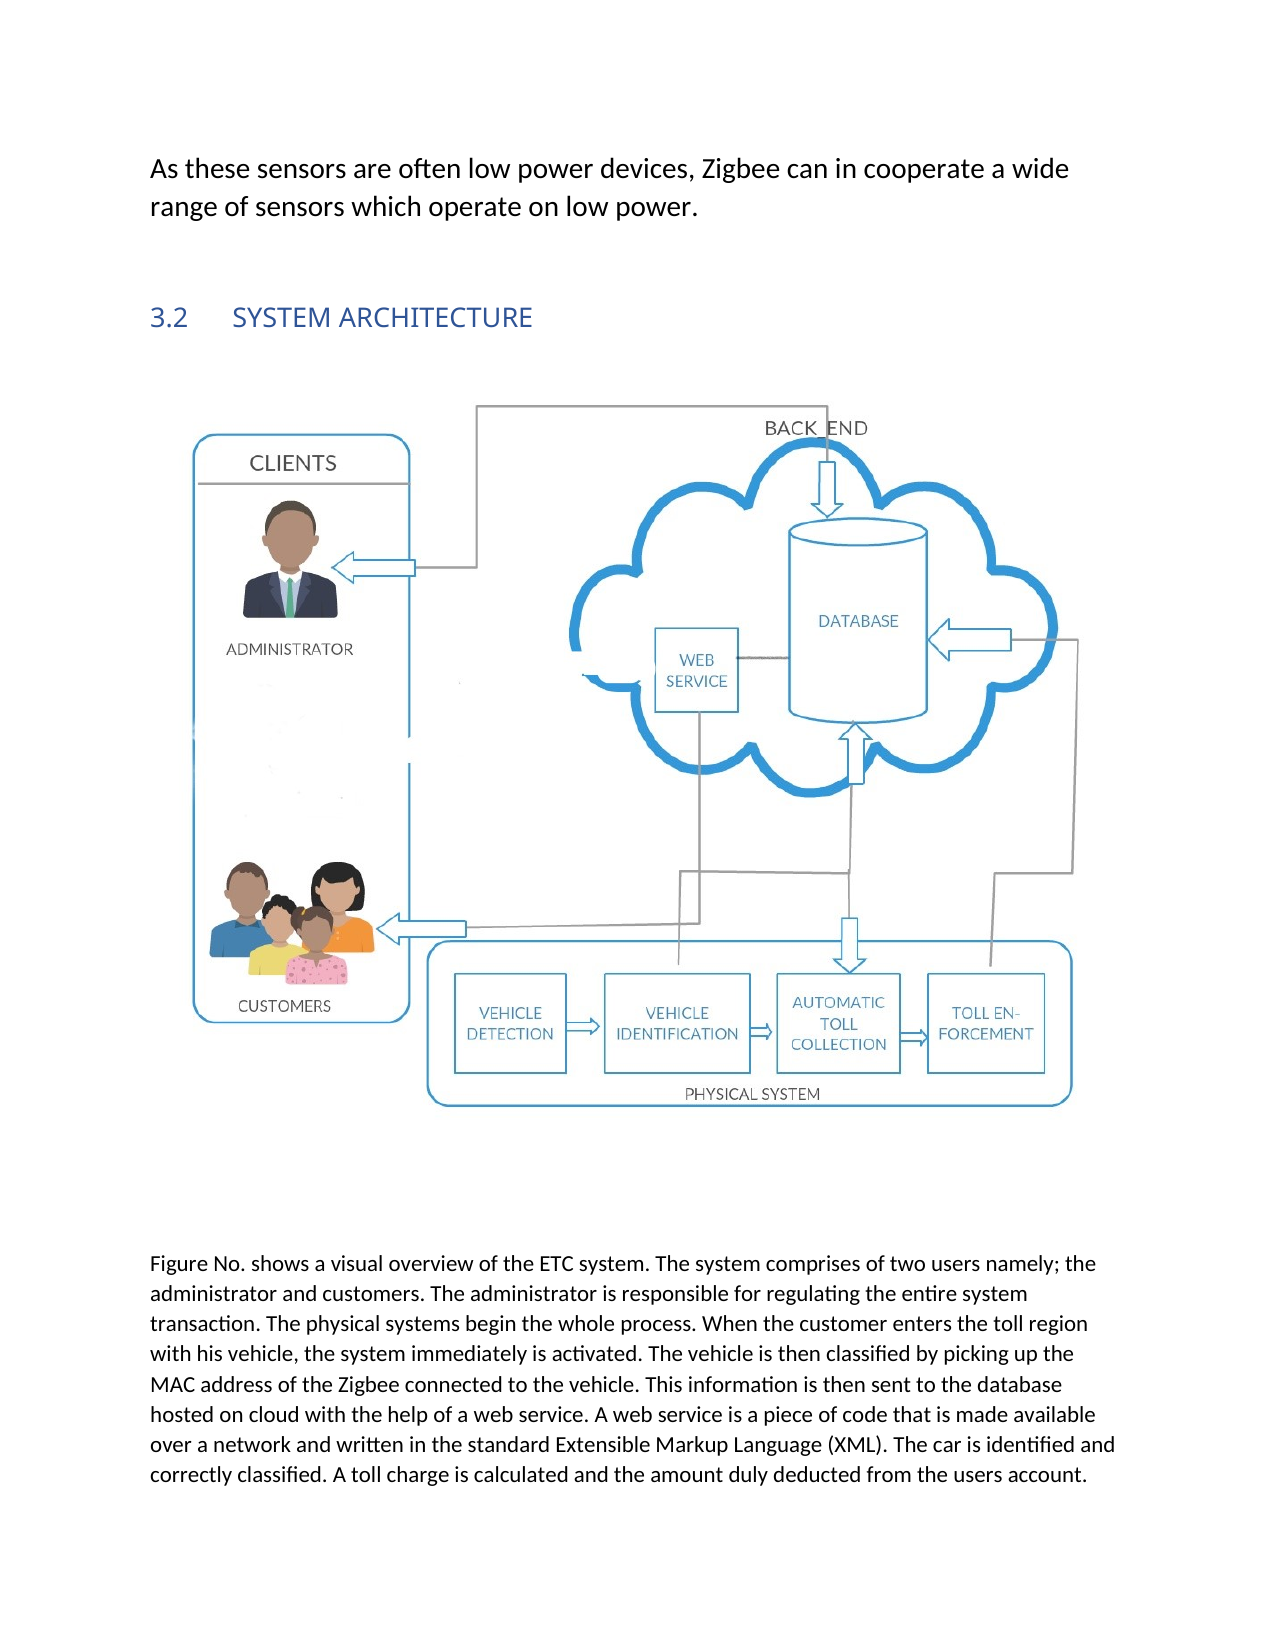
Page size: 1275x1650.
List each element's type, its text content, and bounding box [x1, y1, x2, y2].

subtitle SYSTEM ARCHITECTURE [150, 299, 1125, 336]
text Figure No. shows a visual overview of the ETC system. The system comprises of two users namely; the administrator and customers. The administrator is responsible for regulating the entire system transaction. The physical systems begin the whole process. When the customer enters the toll region with his vehicle, the system immediately is activated. The vehicle is then classified by picking up the MAC address of the Zigbee connected to the vehicle. This information is then sent to the database hosted on cloud with the help of a web service. A web service is a piece of code that is made available over a network and written in the standard Extensible Markup Language (XML). The car is identified and correctly classified. A toll charge is calculated and the amount duly deducted from the users account. [150, 1249, 1125, 1488]
picture [150, 393, 1125, 1128]
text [150, 150, 1125, 224]
